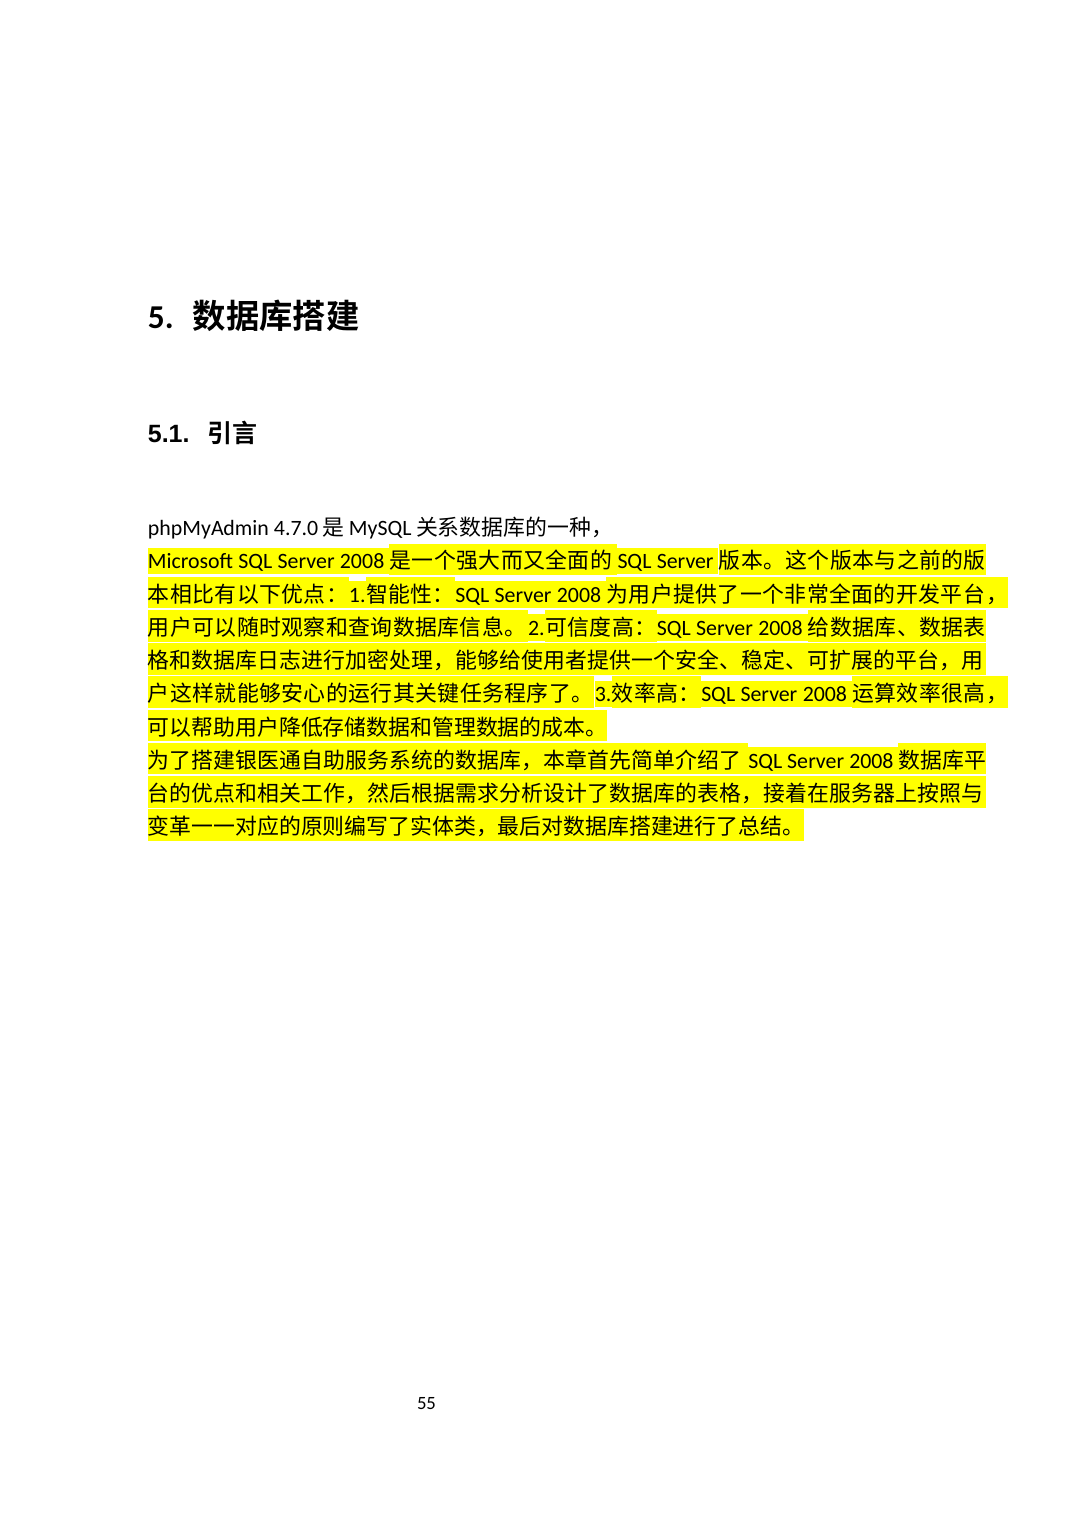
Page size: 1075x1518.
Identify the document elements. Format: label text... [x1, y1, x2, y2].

subtitle 数据库搭建 [148, 280, 986, 347]
text phpMyAdmin 4.7.0是MySQL关系数据库的一种， [148, 517, 986, 550]
text Microsoft SQL Server 2008是一个强大而又全面的SQL Server版本。这个版本与之前的版本相比有以下优点：1.智能性：SQL Server 2008为用户提供了一个非常全面的开发平台，用户可以随时观察和查询数据库信息。2.可信度高：SQL Server 2008给数据库、数据表格和数据库日志进行加密处理，能够给使用者提供一个安全、稳定、可扩展的平台，用户这样就能够安心的运行其关键任务程序了。3.效率高：SQL Server 2008运算效率很高，可以帮助用户降低存储数据和管理数据的成本。 [148, 682, 986, 749]
text 为了搭建银医通自助服务系统的数据库，本章首先简单介绍了SQL Server 2008数据库平台的优点和相关工作，然后根据需求分析设计了数据库的表格，接着在服务器上按照与变革一一对应的原则编写了实体类，最后对数据库搭建进行了总结。 [148, 815, 986, 849]
text Microsoft SQL Server 2008是一个强大而又全面的SQL Server版本。这个版本与之前的版本相比有以下优点：1.智能性：SQL Server 2008为用户提供了一个非常全面的开发平台，用户可以随时观察和查询数据库信息。2.可信度高：SQL Server 2008给数据库、数据表格和数据库日志进行加密处理，能够给使用者提供一个安全、稳定、可扩展的平台，用户这样就能够安心的运行其关键任务程序了。3.效率高：SQL Server 2008运算效率很高，可以帮助用户降低存储数据和管理数据的成本。 [148, 550, 986, 588]
subtitle 引言 [148, 405, 986, 472]
